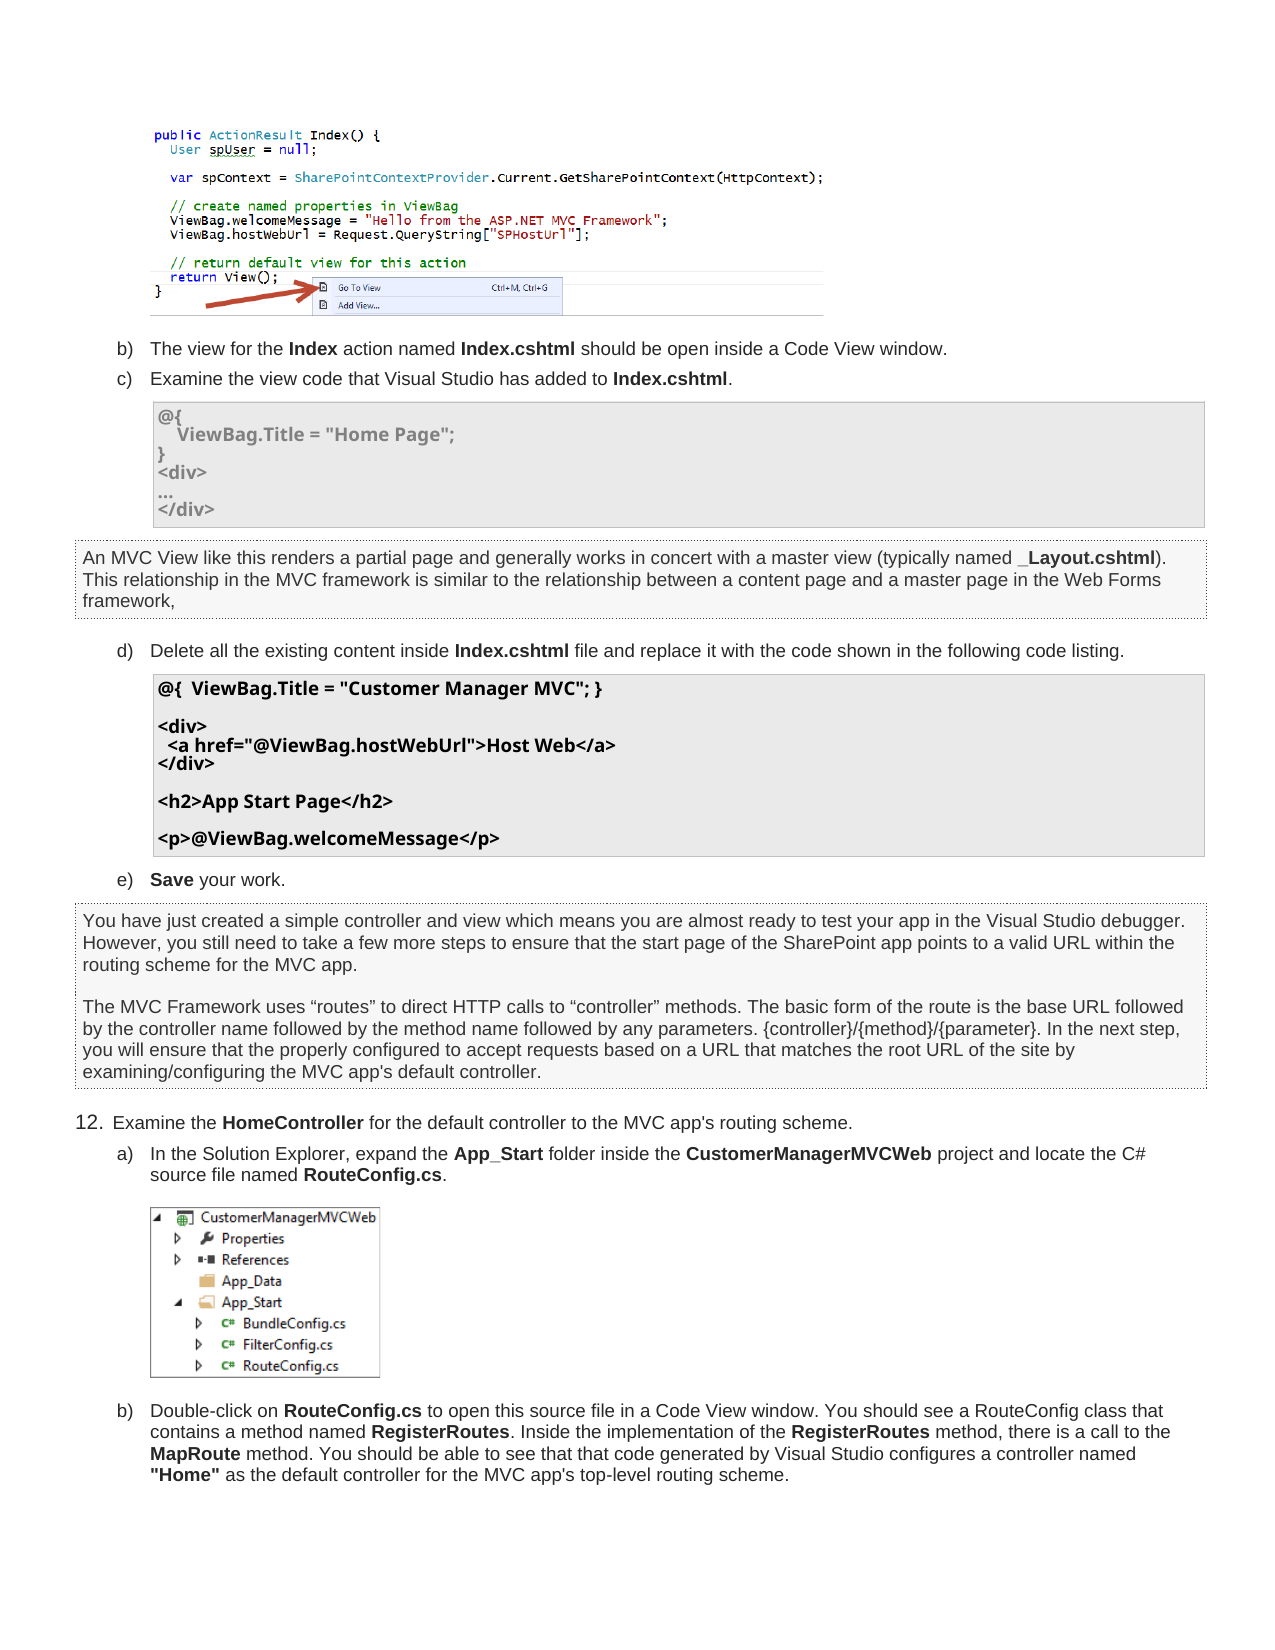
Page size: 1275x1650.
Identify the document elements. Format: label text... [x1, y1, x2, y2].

text <h2>App Start Page</h2> [154, 787, 1204, 805]
text <div> [154, 458, 1204, 476]
text @{ [154, 403, 1204, 420]
text <a href="@ViewBag.hostWebUrl">Host Web</a> [154, 730, 1204, 749]
text The view for the Index action named Index.cshtml should be open inside a Code View window. [117, 337, 1200, 359]
text Examine the view code that Visual Studio has added to Index.cshtml. [117, 367, 1200, 389]
text Delete all the existing content inside Index.cshtml file and replace it with the code shown in the following code listing. [117, 640, 1200, 662]
text … [154, 476, 1204, 495]
text Double-click on RouteConfig.cs to open this source file in a Code View window. You should see a RouteConfig class that contains a method named RegisterRoutes. Inside the implementation of the RegisterRoutes method, there is a call to the MapRoute method. You should be able to see that that code generated by Visual Studio configures a controller named "Home" as the default controller for the MVC app's top-level routing scheme. [117, 1399, 1200, 1486]
text Save your work. [117, 869, 1200, 890]
text ViewBag.Title = "Home Page"; [154, 420, 1204, 439]
text The MVC Framework uses “routes” to direct HTTP calls to “controller” methods. The basic form of the route is the base URL followed by the controller name followed by the method name followed by any parameters. {controller}/{method}/{parameter}. In the next step, you will ensure that the properly configured to accept requests based on a URL that matches the root URL of the site by examining/configuring the MVC app's default controller. [75, 988, 1207, 1089]
text You have just created a simple controller and view which means you are almost ready to test your app in the Visual Studio debugger. However, you still need to take a few more steps to ensure that the start page of the SharePoint app points to a valid URL within the routing scheme for the MVC app. [75, 903, 1207, 975]
text In the Solution Explorer, expand the App_Start folder inside the CustomerManagerMVCWeb project and locate the C# source file named RouteConfig.cs. [117, 1142, 1200, 1186]
text @{ ViewBag.Title = "Customer Manager MVC"; } [154, 675, 1204, 693]
text An MVC View like this renders a partial page and generally works in concert with a master view (typically named _Layout.cshtml). This relationship in the MVC framework is similar to the relationship between a content page and a master page in the Web Forms framework, [75, 540, 1207, 619]
text <p>@ViewBag.welcomeMessage</p> [154, 824, 1204, 856]
text } [154, 439, 1204, 458]
picture [150, 1207, 381, 1378]
picture [150, 130, 824, 316]
text <div> [154, 712, 1204, 730]
text </div> [154, 749, 1204, 768]
text </div> [154, 495, 1204, 527]
text Examine the HomeController for the default controller to the MVC app's routing scheme. [75, 1110, 1200, 1134]
